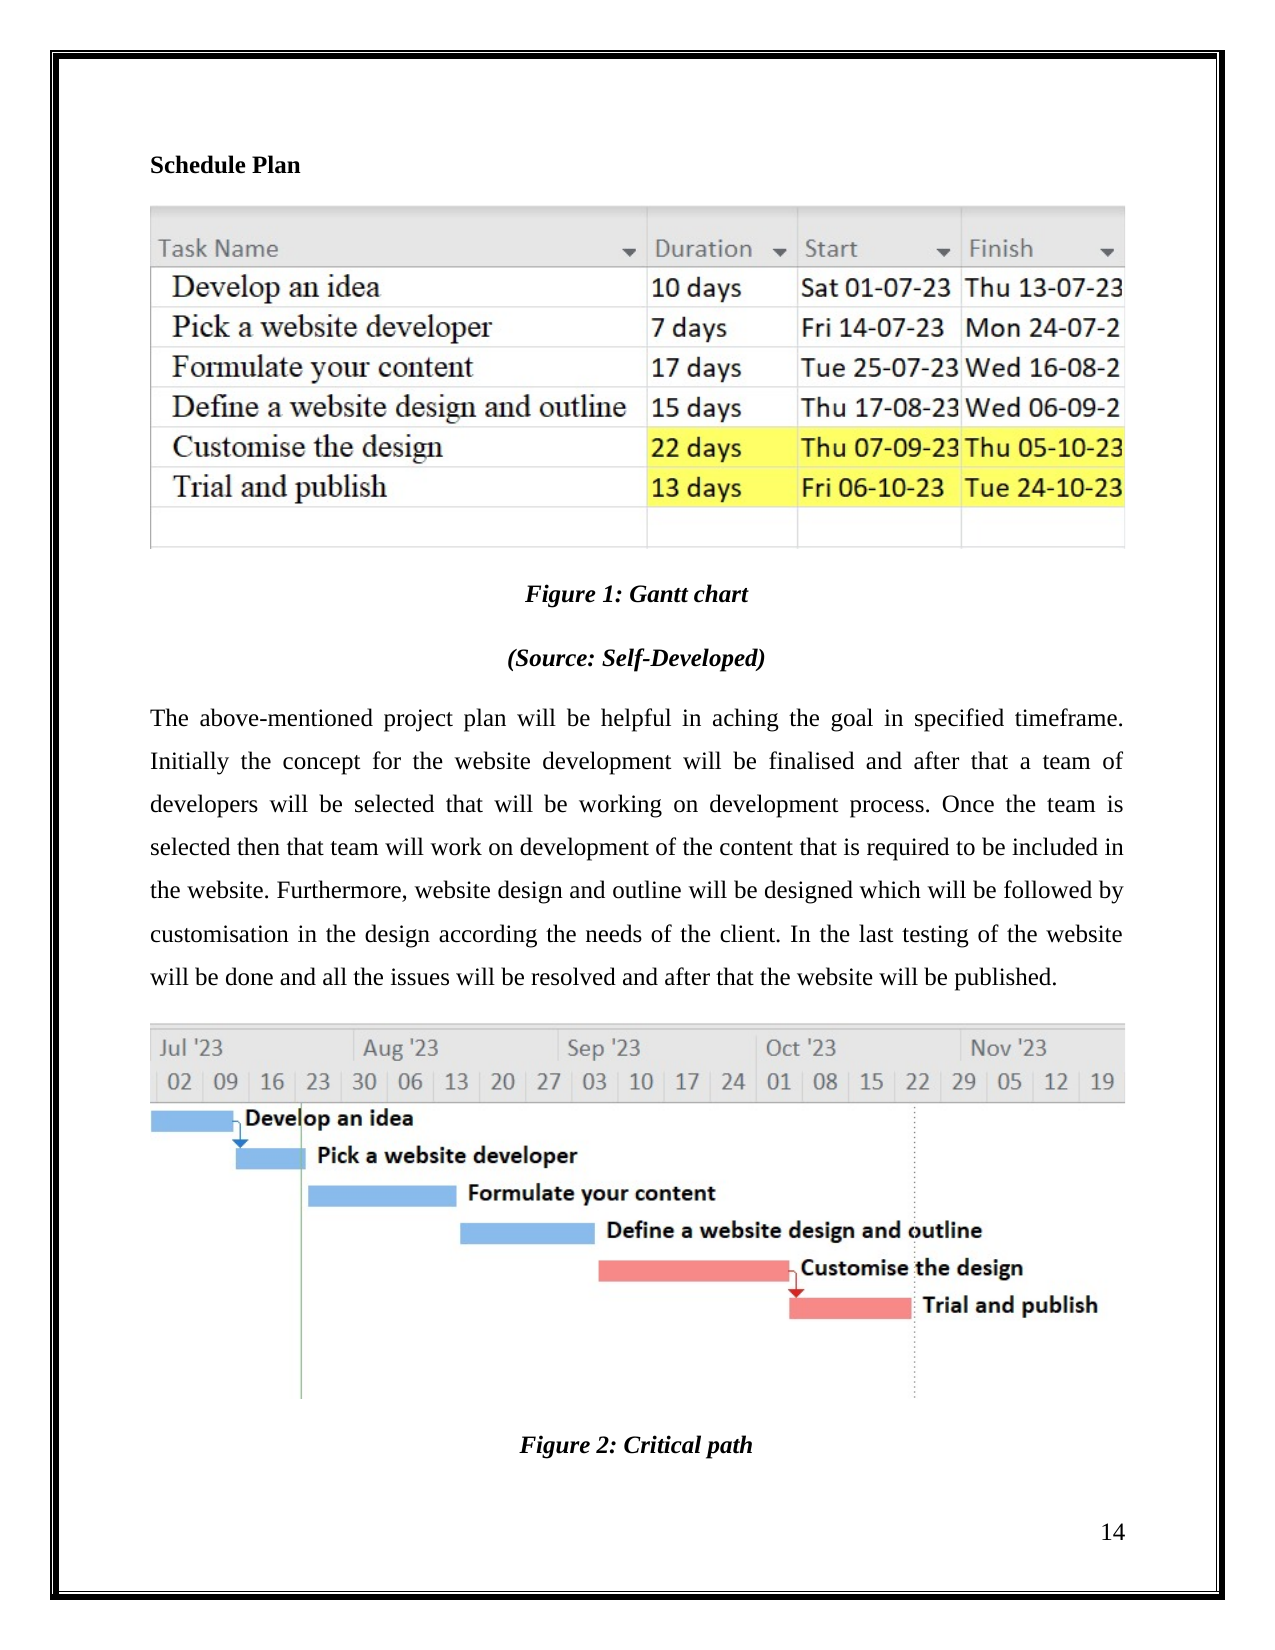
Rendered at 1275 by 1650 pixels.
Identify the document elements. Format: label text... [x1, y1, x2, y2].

text Figure 1: Gantt chart [150, 579, 1125, 608]
text The above-mentioned project plan will be helpful in aching the goal in specified timeframe. Initially the concept for the website development will be finalised and after that a team of developers will be selected that will be working on development process. Once the team is selected then that team will work on development of the content that is required to be included in the website. Furthermore, website design and outline will be designed which will be followed by customisation in the design according the needs of the client. In the last testing of the website will be done and all the issues will be resolved and after that the website will be published. [150, 703, 1125, 991]
text (Source: Self-Developed) [150, 643, 1125, 672]
picture [150, 205, 1125, 549]
subtitle Schedule Plan [150, 150, 1125, 179]
picture [150, 1021, 1125, 1399]
text Figure 2: Critical path [150, 1430, 1125, 1459]
